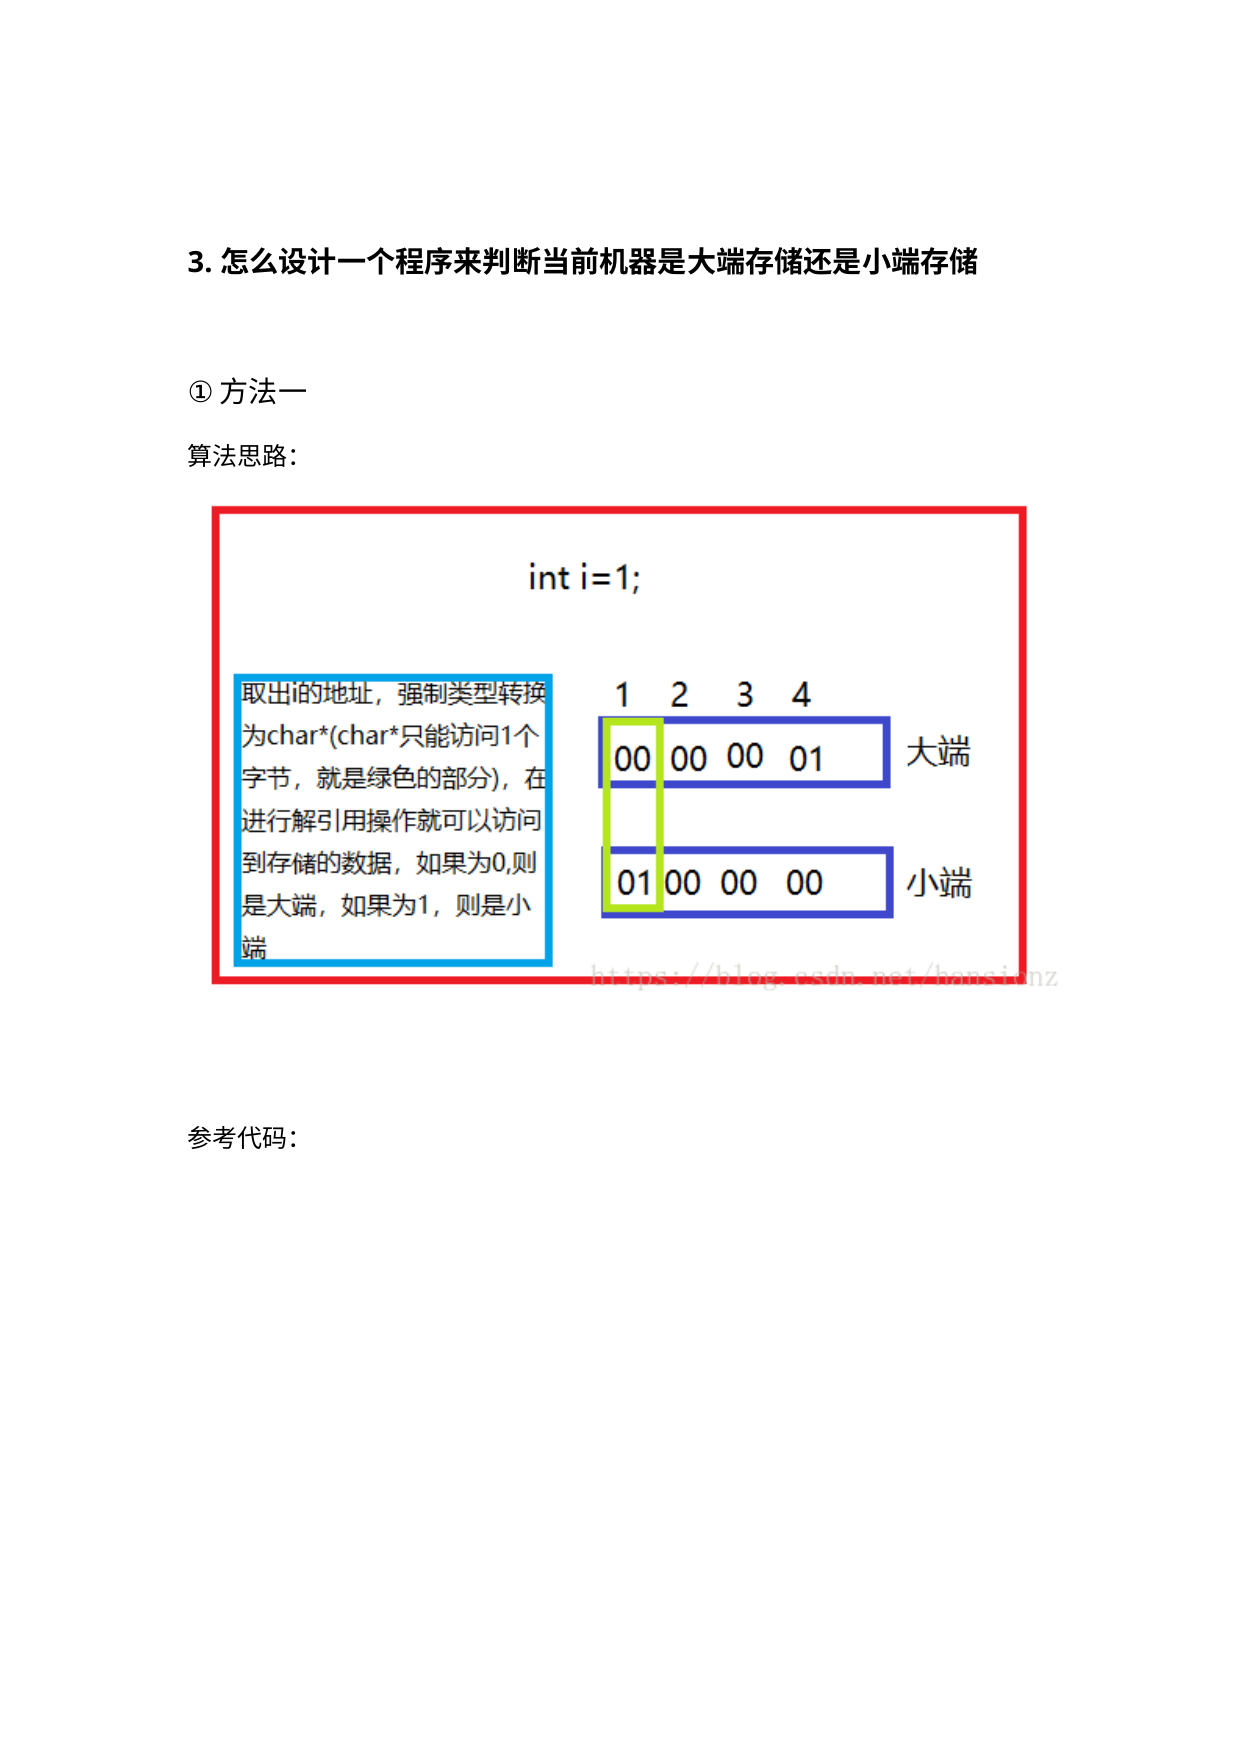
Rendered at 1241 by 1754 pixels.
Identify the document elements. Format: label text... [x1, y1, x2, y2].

text ①方法一 [187, 357, 1053, 422]
text 参考代码： [187, 1104, 1053, 1169]
picture [187, 487, 1077, 1008]
text 算法思路： [187, 422, 1053, 487]
text 3. 怎么设计一个程序来判断当前机器是大端存储还是小端存储 [187, 227, 1053, 292]
